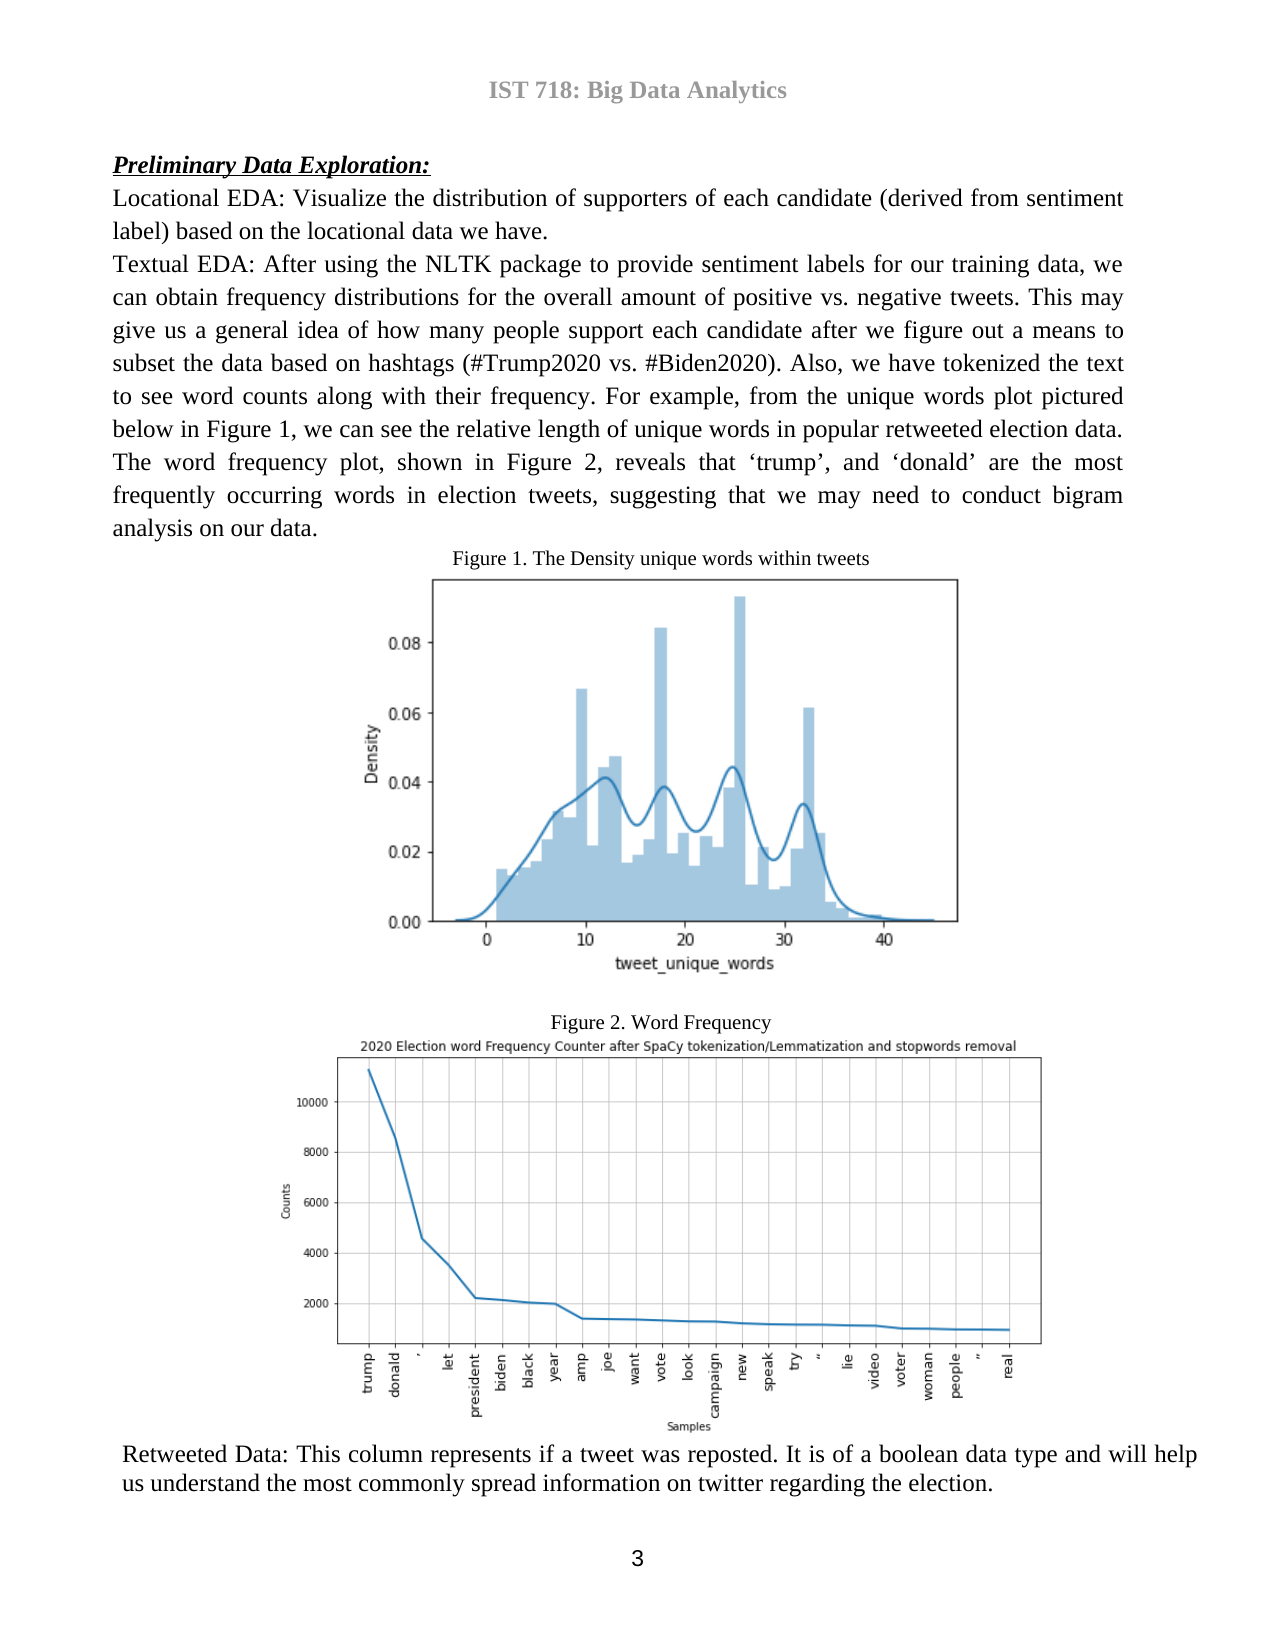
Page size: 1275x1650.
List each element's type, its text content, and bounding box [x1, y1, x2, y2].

picture [274, 1034, 1048, 1440]
text Figure 2. Word Frequency [122, 1010, 1200, 1034]
text Figure 1. The Density unique words within tweets [122, 546, 1200, 570]
picture [354, 570, 968, 982]
text Textual EDA: After using the NLTK package to provide sentiment labels for our training data, we can obtain frequency distributions for the overall amount of positive vs. negative tweets. This may give us a general idea of how many people support each candidate after we figure out a means to subset the data based on hashtags (#Trump2020 vs. #Biden2020). Also, we have tokenized the text to see word counts along with their frequency. For example, from the unique words plot pictured below in Figure 1, we can see the relative length of unique words in popular retweeted election data. The word frequency plot, shown in Figure 2, reveals that ‘trump’, and ‘donald’ are the most frequently occurring words in election tweets, suggesting that we may need to conduct bigram analysis on our data. [112, 249, 1125, 542]
text Locational EDA: Visualize the distribution of supporters of each candidate (derived from sentiment label) based on the locational data we have. [112, 183, 1125, 245]
text Preliminary Data Exploration: [112, 150, 1125, 179]
